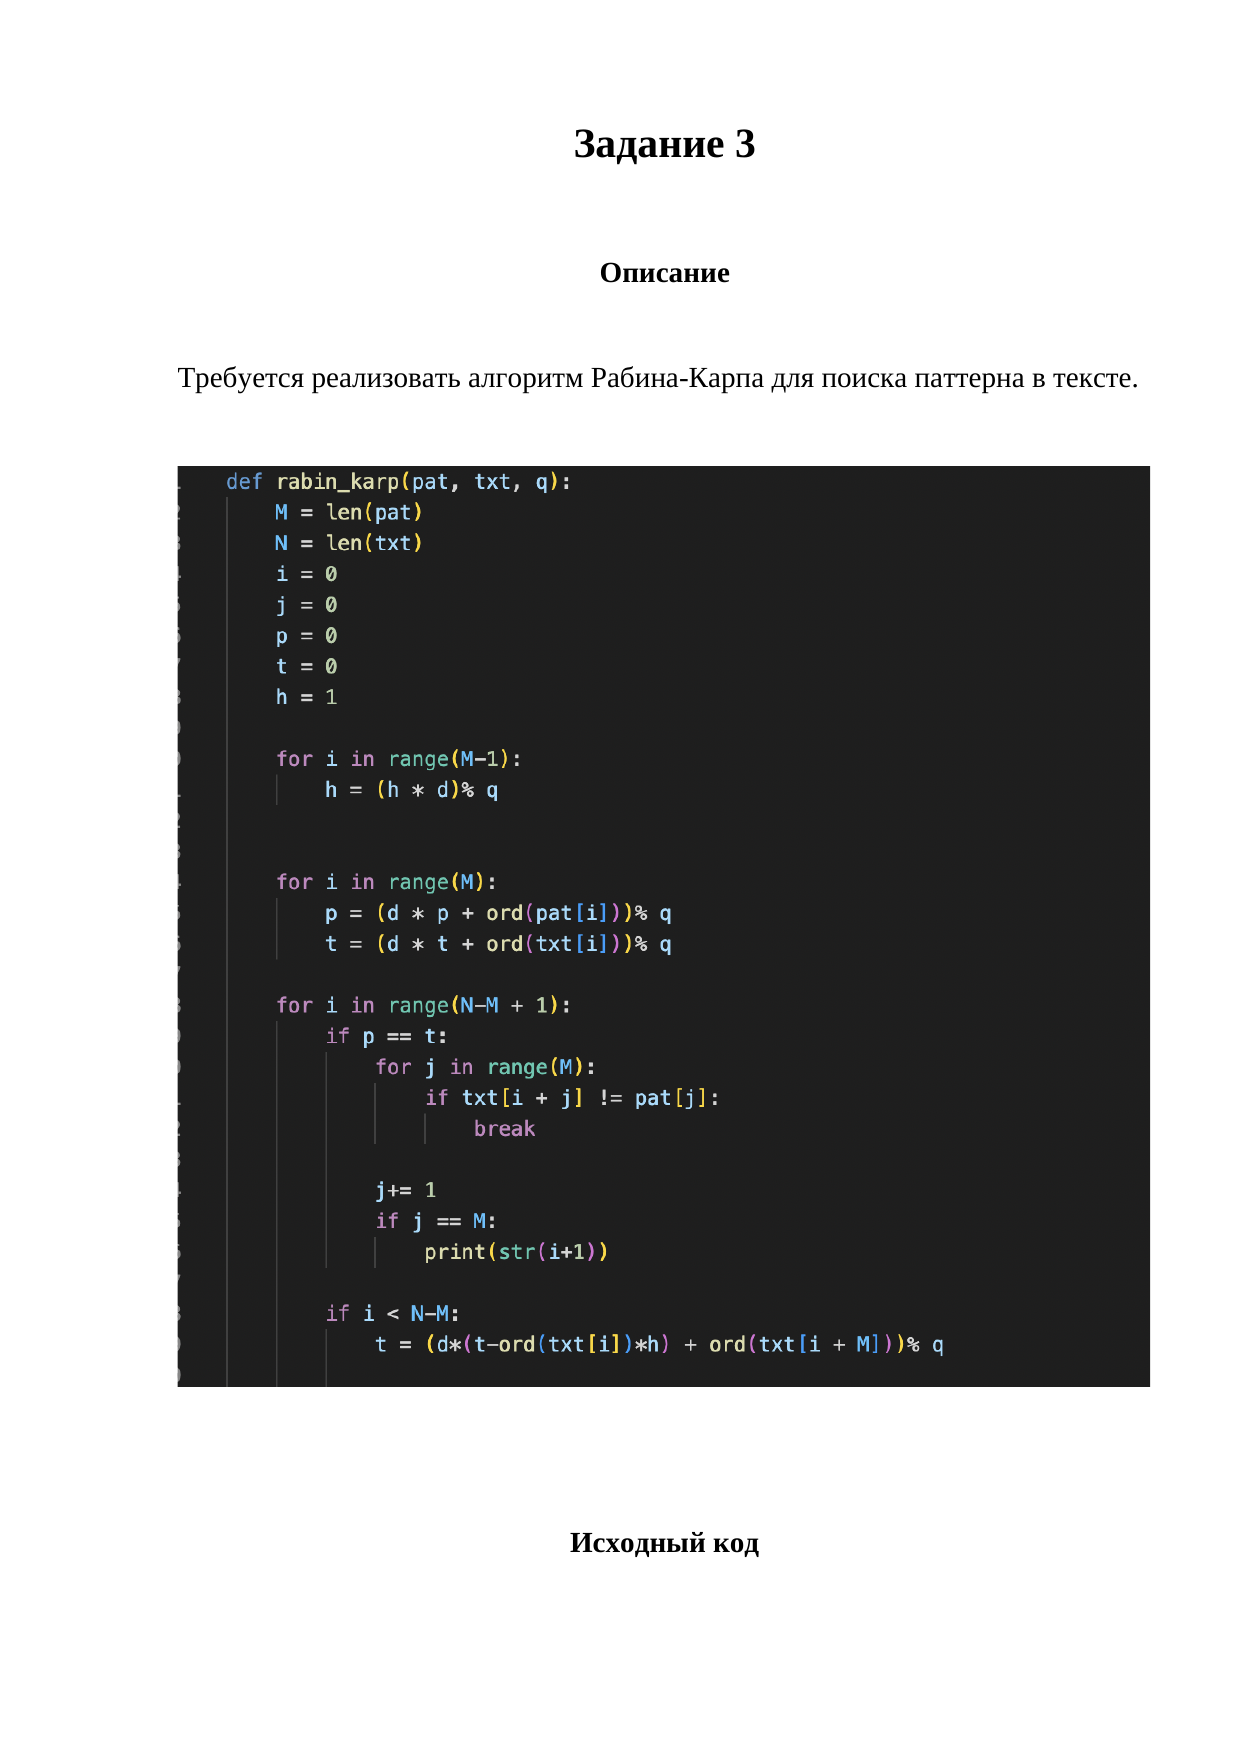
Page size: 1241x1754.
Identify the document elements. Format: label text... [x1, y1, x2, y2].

text Задание 3 [177, 118, 1152, 166]
text Требуется реализовать алгоритм Рабина-Карпа для поиска паттерна в тексте. [177, 360, 1152, 394]
picture [176, 466, 1150, 1387]
text Исходный код [177, 1525, 1152, 1558]
text Описание [177, 255, 1152, 288]
